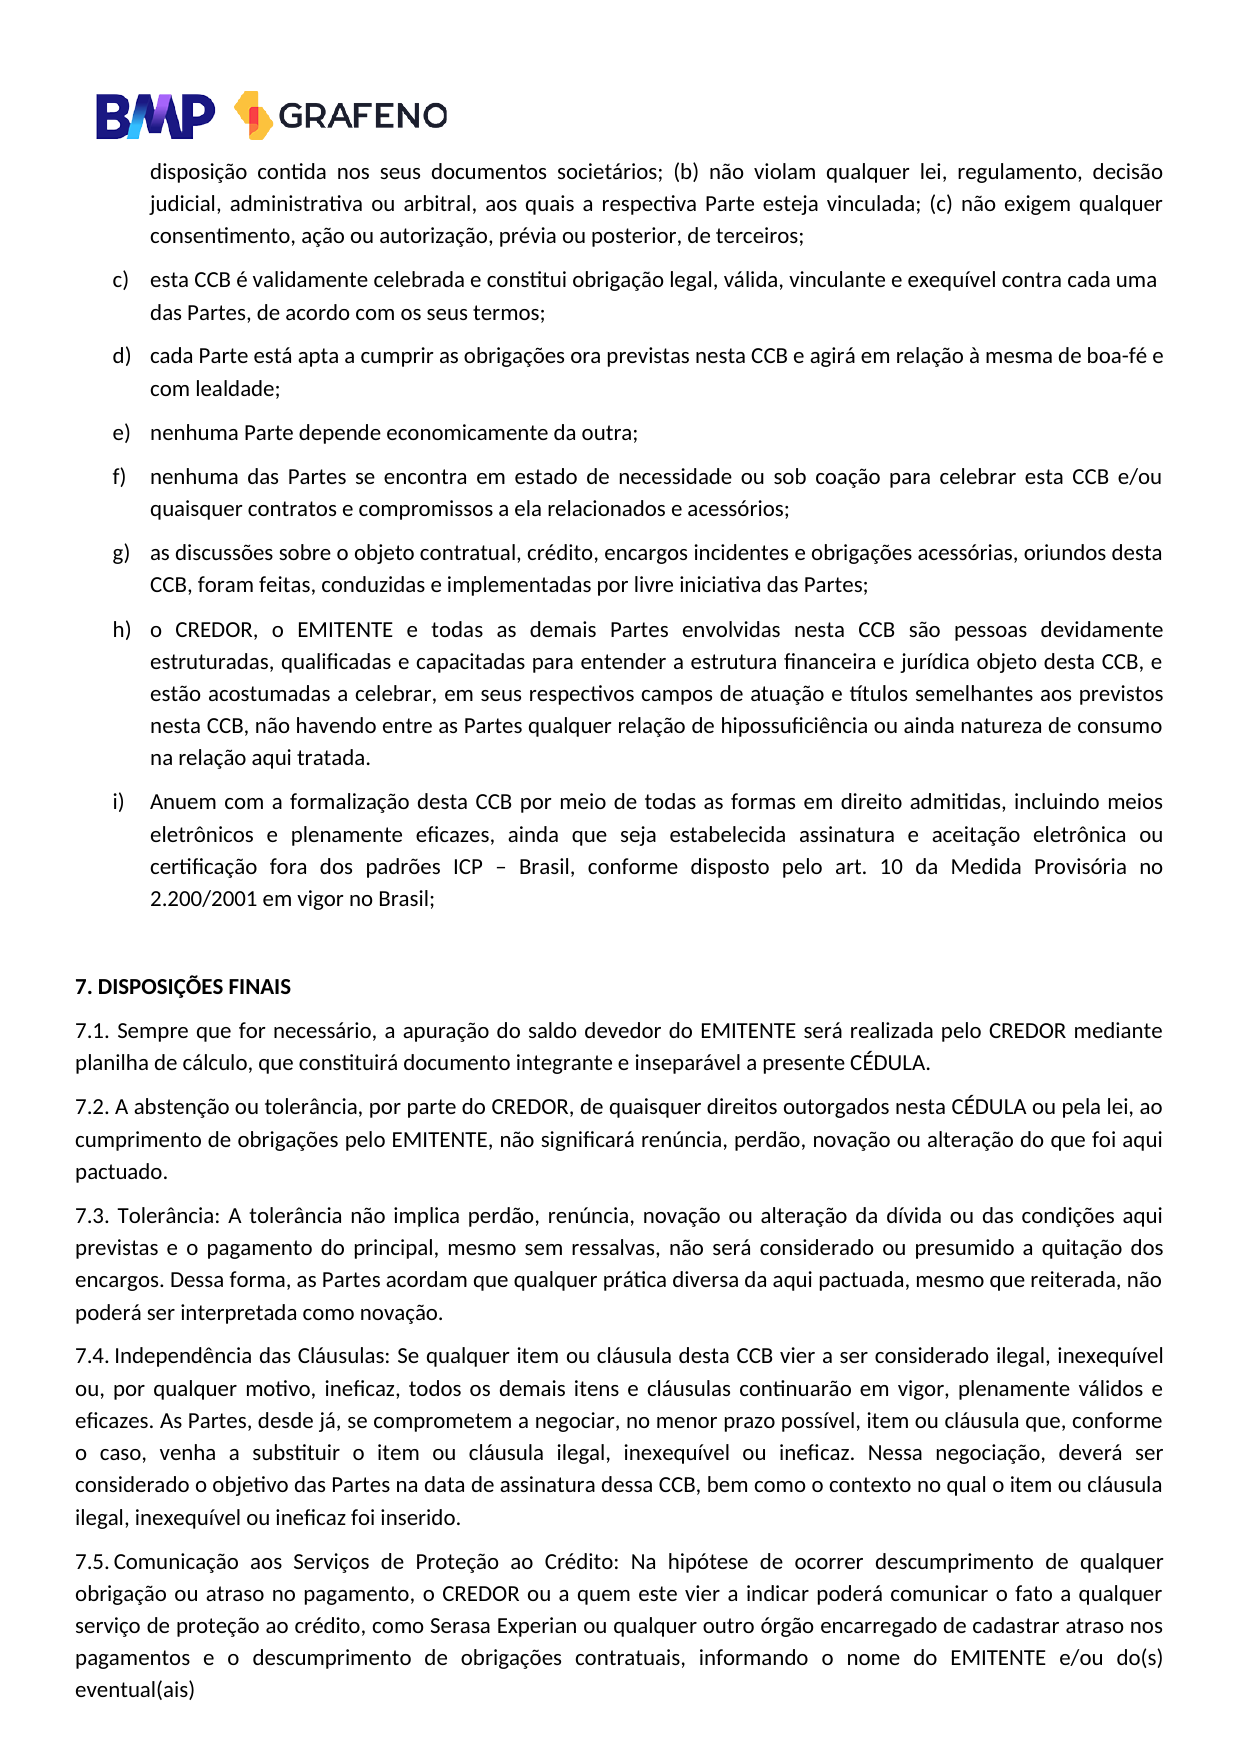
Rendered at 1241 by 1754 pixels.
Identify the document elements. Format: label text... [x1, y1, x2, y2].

list esta CCB é validamente celebrada e constitui obrigação legal, válida, vinculante e exequível contra cada uma das Partes, de acordo com os seus termos; [112, 265, 1165, 326]
subtitle DISPOSIÇÕES FINAIS [75, 972, 1181, 1000]
list A abstenção ou tolerância, por parte do CREDOR, de quaisquer direitos outorgados nesta CÉDULA ou pela lei, ao cumprimento de obrigações pelo EMITENTE, não significará renúncia, perdão, novação ou alteração do que foi aqui pactuado. [75, 1092, 1165, 1185]
list Comunicação aos Serviços de Proteção ao Crédito: Na hipótese de ocorrer descumprimento de qualquer obrigação ou atraso no pagamento, o CREDOR ou a quem este vier a indicar poderá comunicar o fato a qualquer serviço de proteção ao crédito, como Serasa Experian ou qualquer outro órgão encarregado de cadastrar atraso nos pagamentos e o descumprimento de obrigações contratuais, informando o nome do EMITENTE e/ou do(s) eventual(ais) [75, 1547, 1166, 1703]
list cada Parte está apta a cumprir as obrigações ora previstas nesta CCB e agirá em relação à mesma de boa-fé e com lealdade; [112, 342, 1166, 402]
list nenhuma das Partes se encontra em estado de necessidade ou sob coação para celebrar esta CCB e/ou quaisquer contratos e compromissos a ela relacionados e acessórios; [112, 462, 1165, 522]
list Anuem com a formalização desta CCB por meio de todas as formas em direito admitidas, incluindo meios eletrônicos e plenamente eficazes, ainda que seja estabelecida assinatura e aceitação eletrônica ou certificação fora dos padrões ICP – Brasil, conforme disposto pelo art. 10 da Medida Provisória no 2.200/2001 em vigor no Brasil; [112, 787, 1165, 912]
list Independência das Cláusulas: Se qualquer item ou cláusula desta CCB vier a ser considerado ilegal, inexequível ou, por qualquer motivo, ineficaz, todos os demais itens e cláusulas continuarão em vigor, plenamente válidos e eficazes. As Partes, desde já, se comprometem a negociar, no menor prazo possível, item ou cláusula que, conforme o caso, venha a substituir o item ou cláusula ilegal, inexequível ou ineficaz. Nessa negociação, deverá ser considerado o objetivo das Partes na data de assinatura dessa CCB, bem como o contexto no qual o item ou cláusula ilegal, inexequível ou ineficaz foi inserido. [75, 1342, 1166, 1531]
list nenhuma Parte depende economicamente da outra; [112, 418, 1181, 446]
list as discussões sobre o objeto contratual, crédito, encargos incidentes e obrigações acessórias, oriundos desta CCB, foram feitas, conduzidas e implementadas por livre iniciativa das Partes; [112, 538, 1165, 598]
list Tolerância: A tolerância não implica perdão, renúncia, novação ou alteração da dívida ou das condições aqui previstas e o pagamento do principal, mesmo sem ressalvas, não será considerado ou presumido a quitação dos encargos. Dessa forma, as Partes acordam que qualquer prática diversa da aqui pactuada, mesmo que reiterada, não poderá ser interpretada como novação. [75, 1201, 1165, 1326]
text disposição contida nos seus documentos societários; (b) não violam qualquer lei, regulamento, decisão judicial, administrativa ou arbitral, aos quais a respectiva Parte esteja vinculada; (c) não exigem qualquer consentimento, ação ou autorização, prévia ou posterior, de terceiros; [150, 157, 1165, 249]
list Sempre que for necessário, a apuração do saldo devedor do EMITENTE será realizada pelo CREDOR mediante planilha de cálculo, que constituirá documento integrante e inseparável a presente CÉDULA. [75, 1016, 1165, 1076]
picture [96, 91, 447, 140]
list o CREDOR, o EMITENTE e todas as demais Partes envolvidas nesta CCB são pessoas devidamente estruturadas, qualificadas e capacitadas para entender a estrutura financeira e jurídica objeto desta CCB, e estão acostumadas a celebrar, em seus respectivos campos de atuação e títulos semelhantes aos previstos nesta CCB, não havendo entre as Partes qualquer relação de hipossuficiência ou ainda natureza de consumo na relação aqui tratada. [112, 615, 1165, 771]
